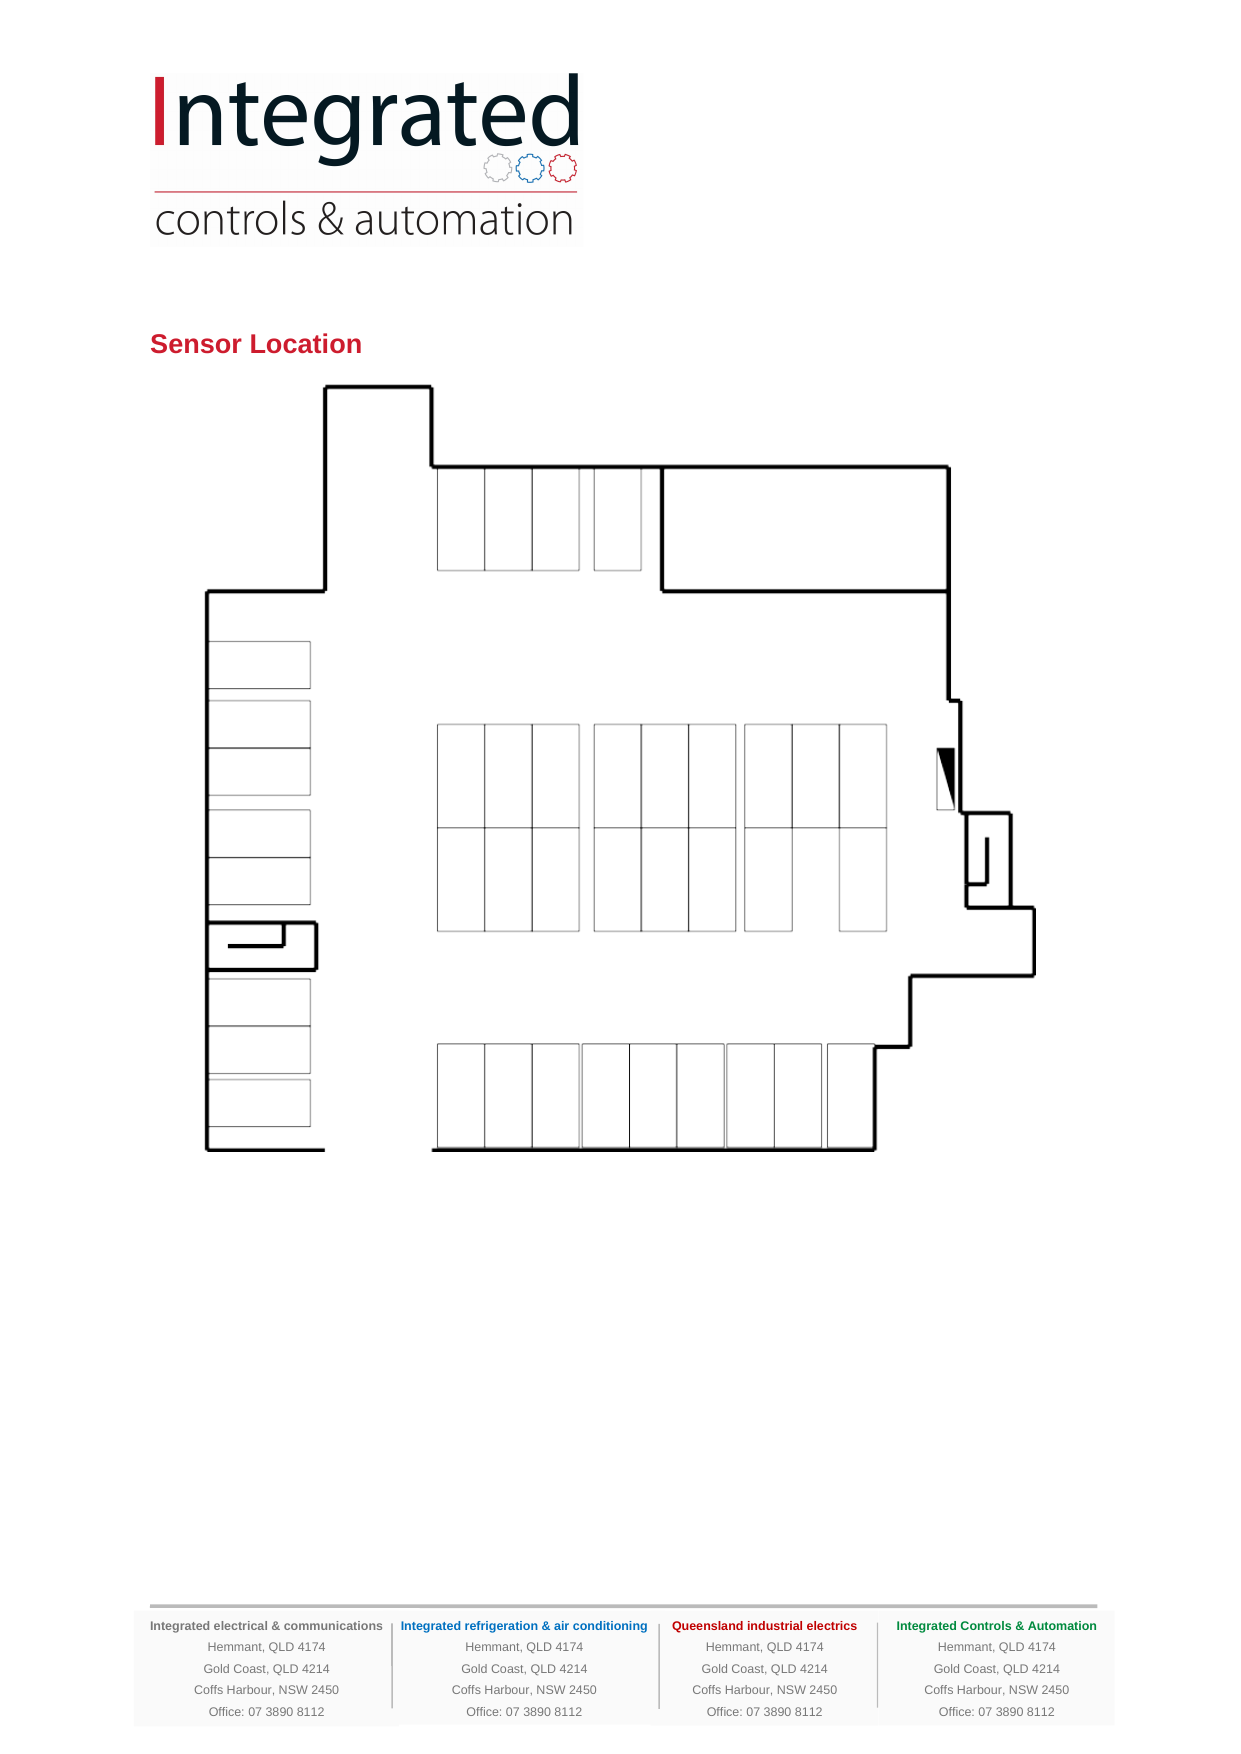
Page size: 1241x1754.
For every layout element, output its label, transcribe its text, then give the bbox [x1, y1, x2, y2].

picture [150, 73, 584, 247]
subtitle Sensor Location [150, 328, 1090, 359]
picture [204, 384, 1036, 1152]
